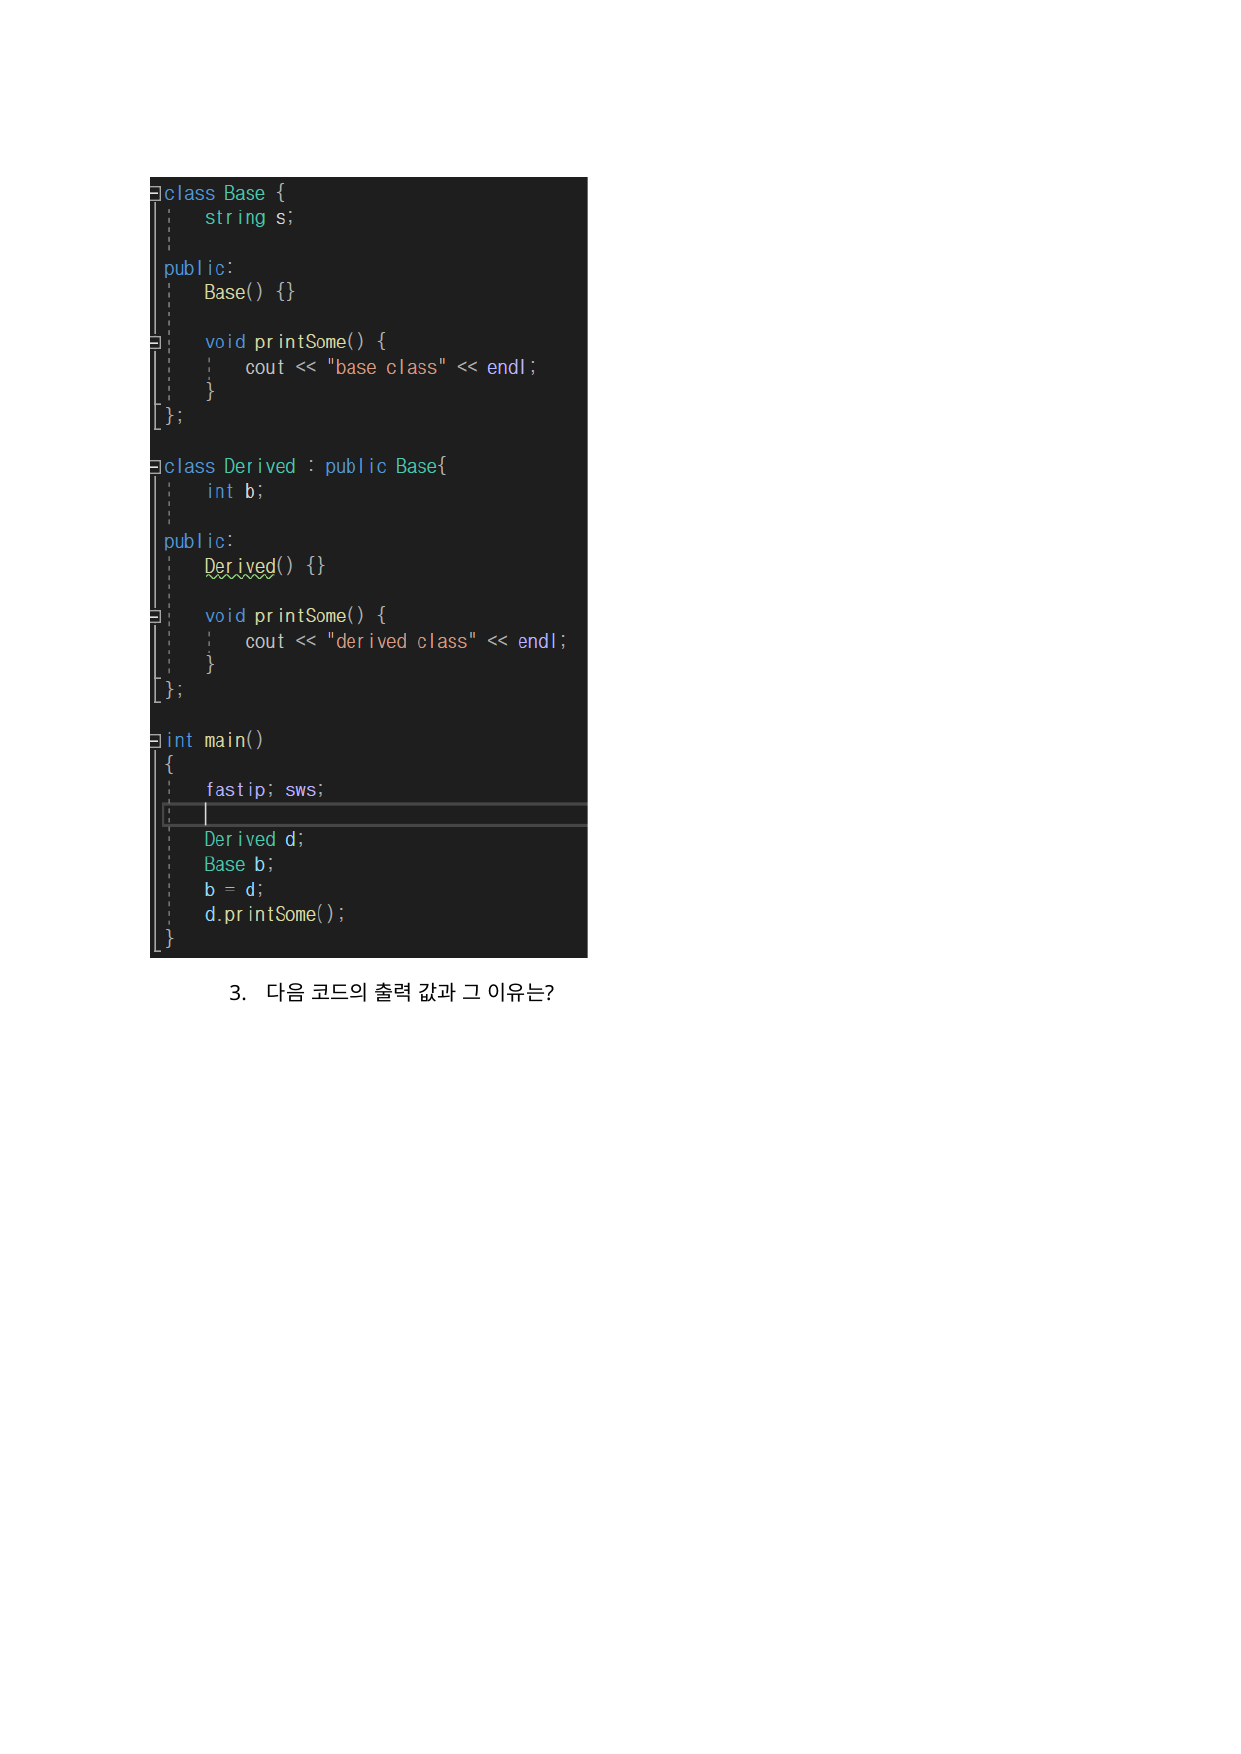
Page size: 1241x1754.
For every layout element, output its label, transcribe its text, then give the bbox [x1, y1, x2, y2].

list 다음 코드의 출력 값과 그 이유는? [229, 976, 1090, 1007]
picture [150, 177, 588, 958]
